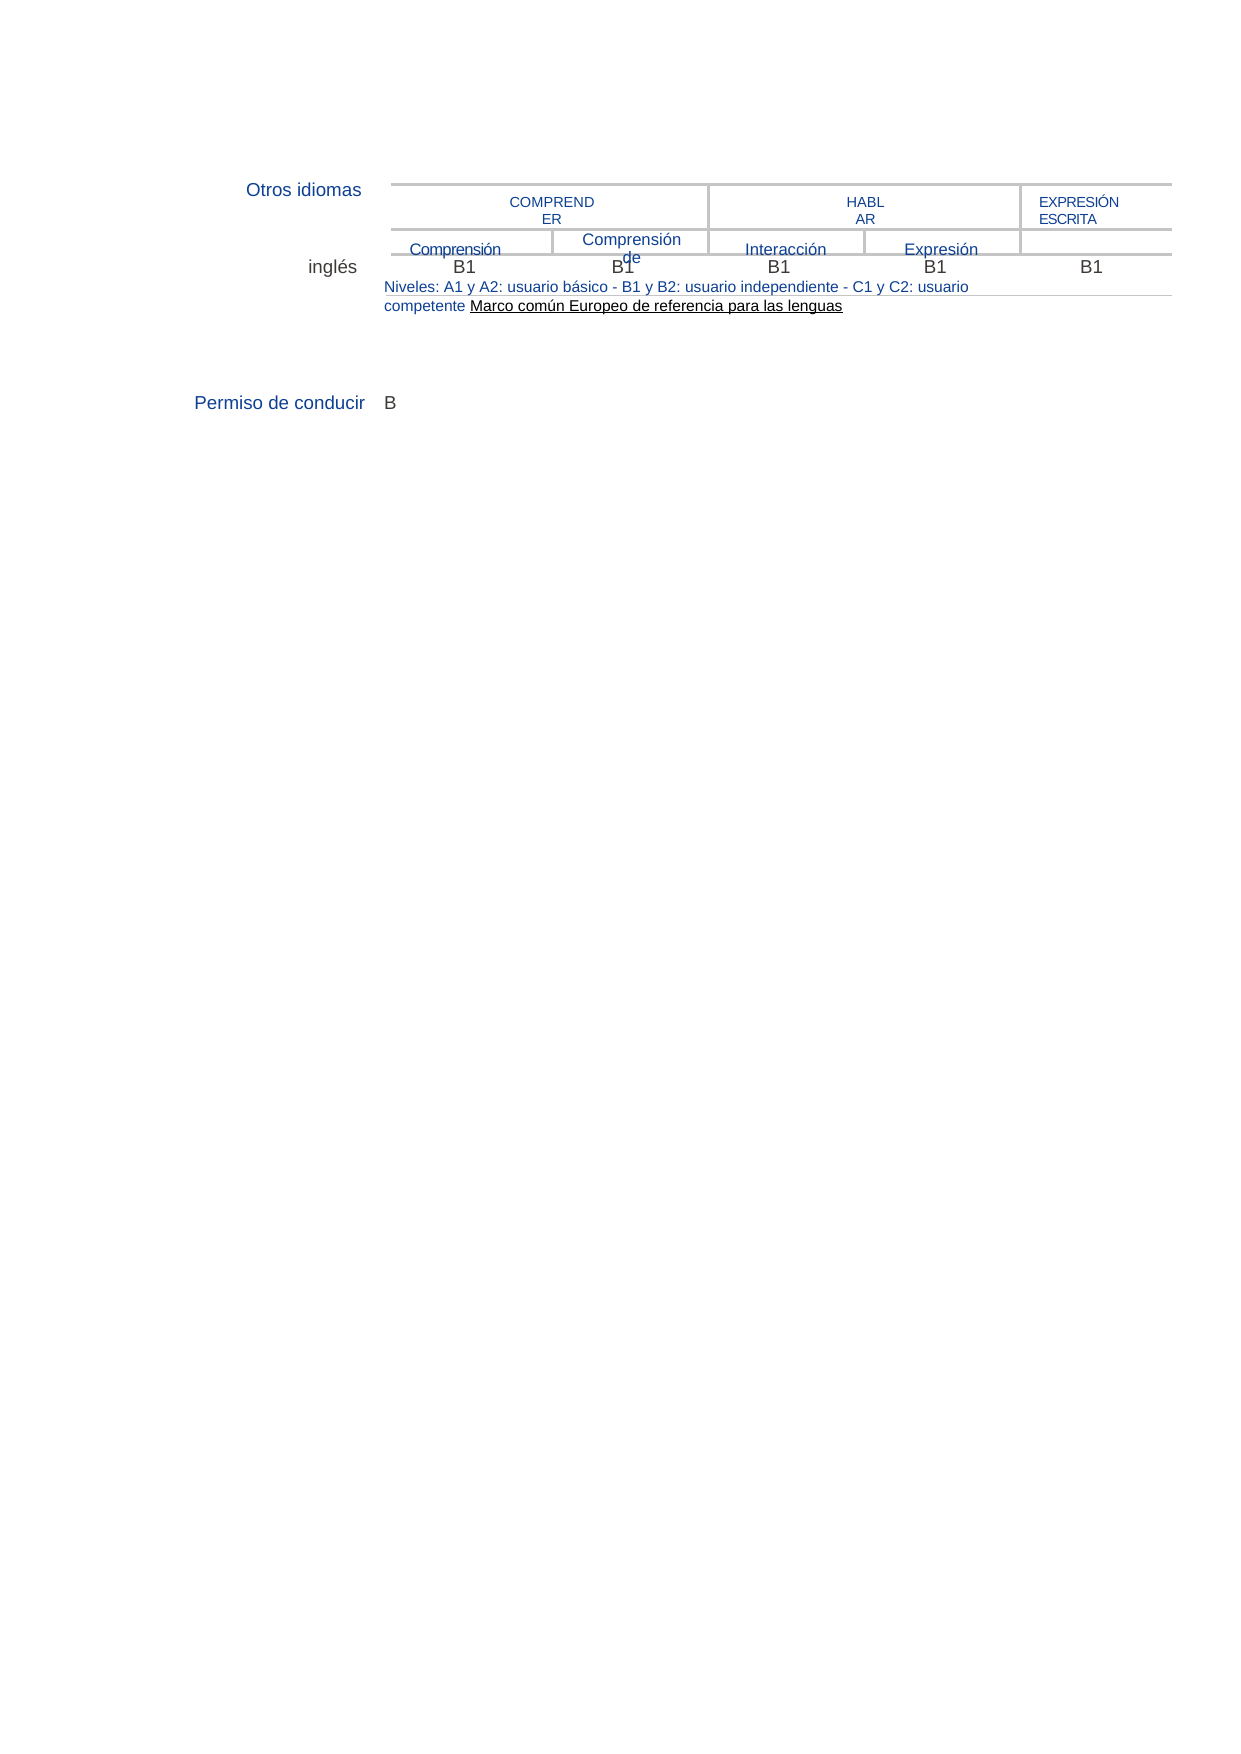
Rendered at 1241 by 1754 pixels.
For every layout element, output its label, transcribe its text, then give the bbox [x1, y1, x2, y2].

text Permiso de conducir B [194, 392, 1184, 414]
text Otros idiomas [246, 179, 1184, 200]
text inglés B1 B1 B1 B1 B1 [308, 256, 1184, 277]
text Niveles: A1 y A2: usuario básico - B1 y B2: usuario independiente - C1 y C2: usuario competente Marco común Europeo de referencia para las lenguas [384, 278, 1030, 314]
